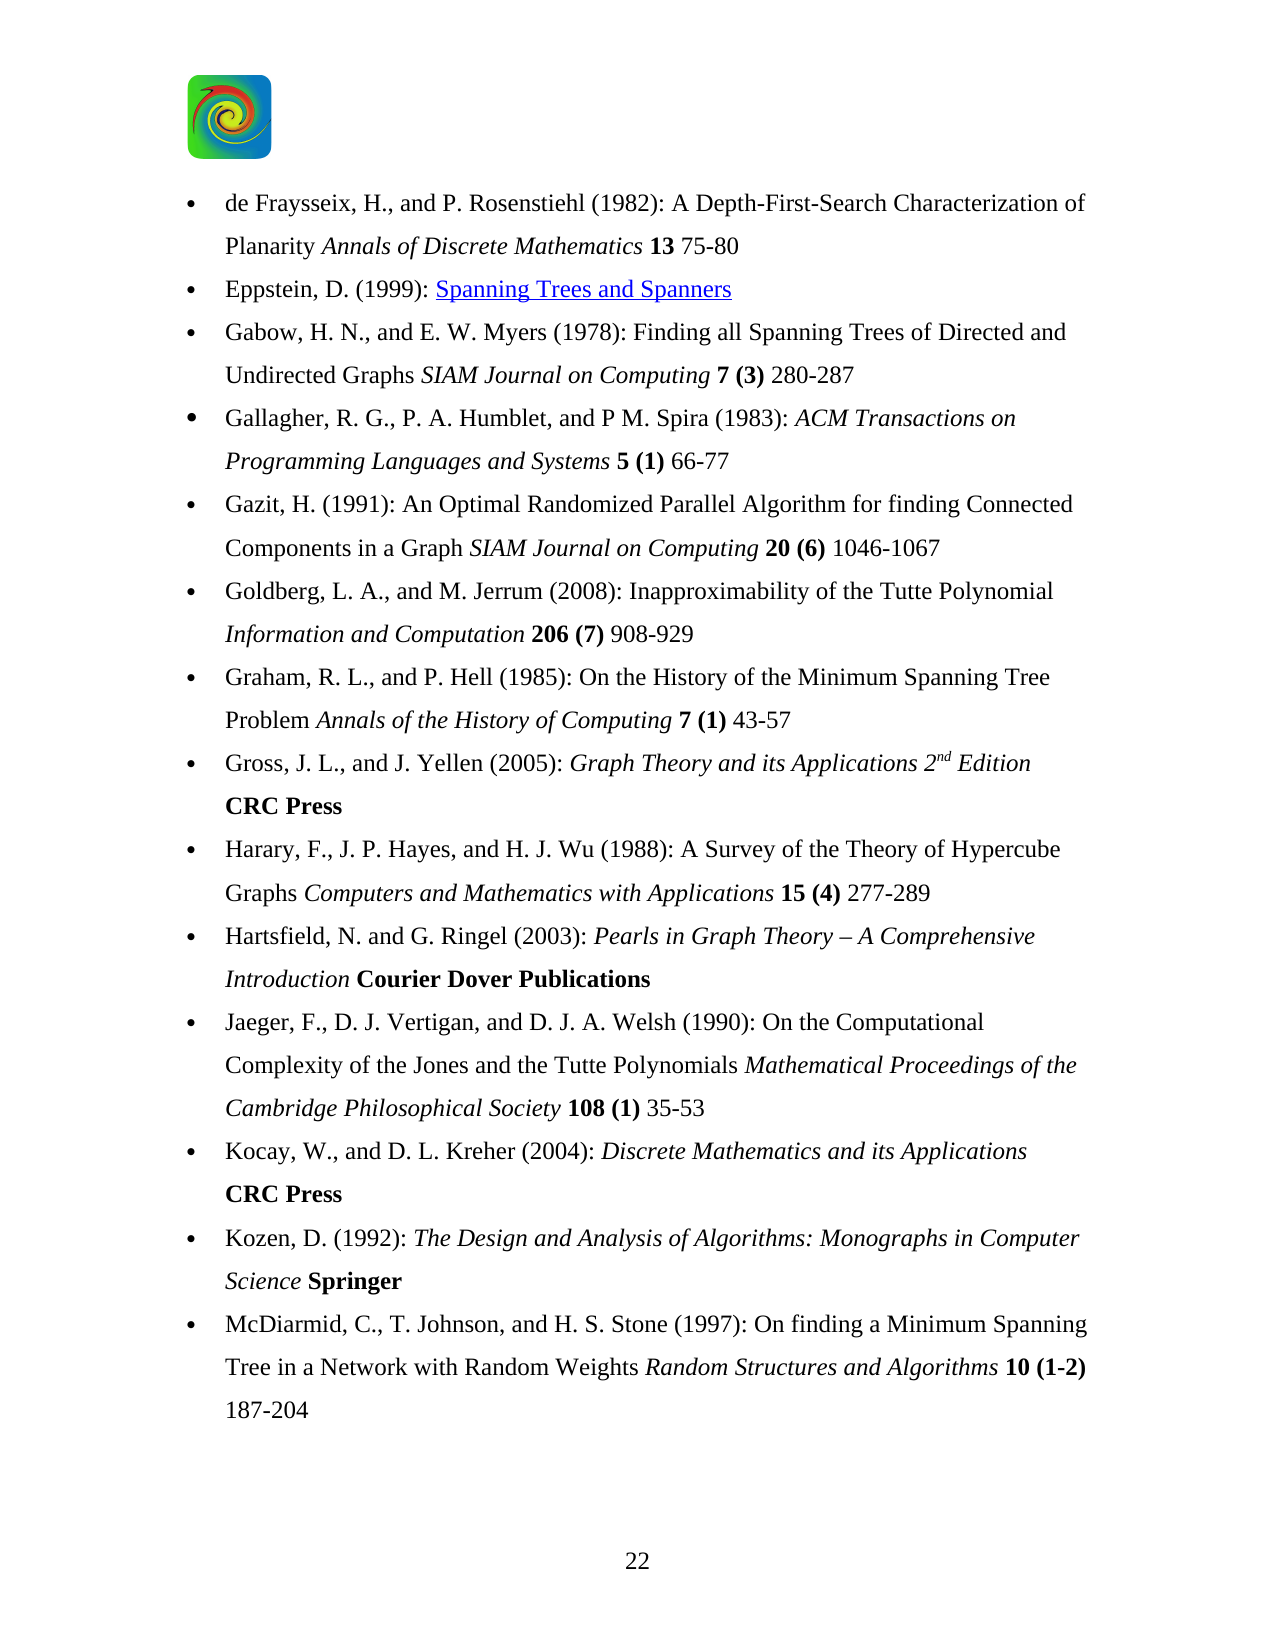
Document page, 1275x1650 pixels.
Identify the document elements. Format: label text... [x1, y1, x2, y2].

list Jaeger, F., D. J. Vertigan, and D. J. A. Welsh (1990): On the Computational Complexity of the Jones and the Tutte Polynomials Mathematical Proceedings of the Cambridge Philosophical Society 108 (1) 35-53 [187, 1007, 1087, 1122]
list Kozen, D. (1992): The Design and Analysis of Algorithms: Monographs in Computer Science Springer [187, 1223, 1087, 1294]
list McDiarmid, C., T. Johnson, and H. S. Stone (1997): On finding a Minimum Spanning Tree in a Network with Random Weights Random Structures and Algorithms 10 (1-2) 187-204 [187, 1309, 1087, 1424]
list Graham, R. L., and P. Hell (1985): On the History of the Minimum Spanning Tree Problem Annals of the History of Computing 7 (1) 43-57 [187, 662, 1087, 734]
list Eppstein, D. (1999): Spanning Trees and Spanners [187, 274, 1087, 303]
picture [220, 75, 272, 159]
list Kocay, W., and D. L. Kreher (2004): Discrete Mathematics and its Applications CRC Press [187, 1136, 1087, 1208]
picture [187, 75, 261, 159]
list Gazit, H. (1991): An Optimal Randomized Parallel Algorithm for finding Connected Components in a Graph SIAM Journal on Computing 20 (6) 1046-1067 [187, 489, 1087, 561]
list Gabow, H. N., and E. W. Myers (1978): Finding all Spanning Trees of Directed and Undirected Graphs SIAM Journal on Computing 7 (3) 280-287 [187, 317, 1087, 389]
list Goldberg, L. A., and M. Jerrum (2008): Inapproximability of the Tutte Polynomial Information and Computation 206 (7) 908-929 [187, 576, 1087, 648]
list Gallagher, R. G., P. A. Humblet, and P M. Spira (1983): ACM Transactions on Programming Languages and Systems 5 (1) 66-77 [187, 403, 1087, 475]
list Harary, F., J. P. Hayes, and H. J. Wu (1988): A Survey of the Theory of Hypercube Graphs Computers and Mathematics with Applications 15 (4) 277-289 [187, 834, 1087, 906]
list de Fraysseix, H., and P. Rosenstiehl (1982): A Depth-First-Search Characterization of Planarity Annals of Discrete Mathematics 13 75-80 [187, 188, 1087, 259]
list Gross, J. L., and J. Yellen (2005): Graph Theory and its Applications 2nd Edition CRC Press [187, 748, 1087, 820]
list Hartsfield, N. and G. Ringel (2003): Pearls in Graph Theory – A Comprehensive Introduction Courier Dover Publications [187, 921, 1087, 993]
